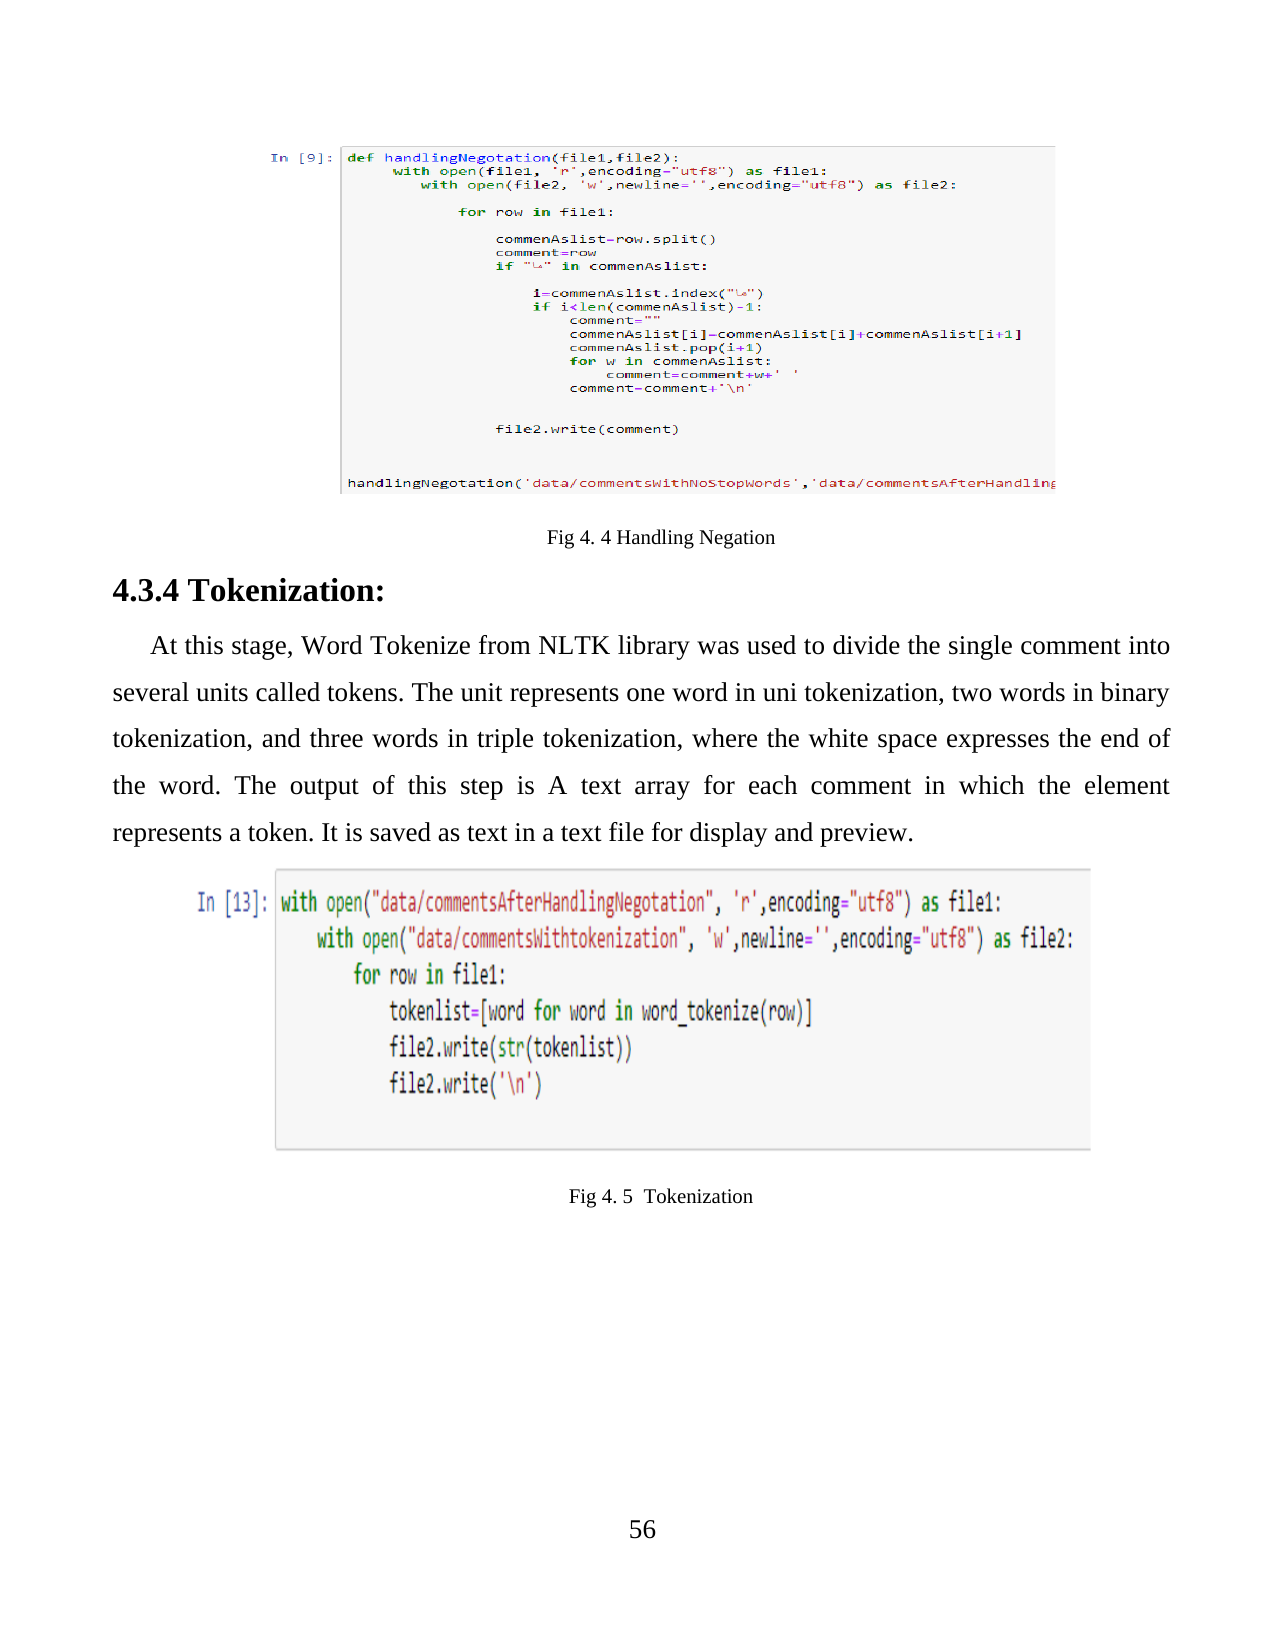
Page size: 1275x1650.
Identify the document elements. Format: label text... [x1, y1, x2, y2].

subtitle 4.3.4 Tokenization: [112, 570, 1082, 608]
text Fig 4. 5 Tokenization [150, 1184, 1172, 1208]
text At this stage, Word Tokenize from NLTK library was used to divide the single comment into several units called tokens. The unit represents one word in uni tokenization, two words in binary tokenization, and three words in triple tokenization, where the white space expresses the end of the word. The output of this step is A text array for each comment in which the element represents a token. It is saved as text in a text file for display and preview. [112, 629, 1172, 847]
picture [266, 137, 1056, 494]
picture [193, 862, 1091, 1168]
text Fig 4. 4 Handling Negation [150, 525, 1172, 549]
